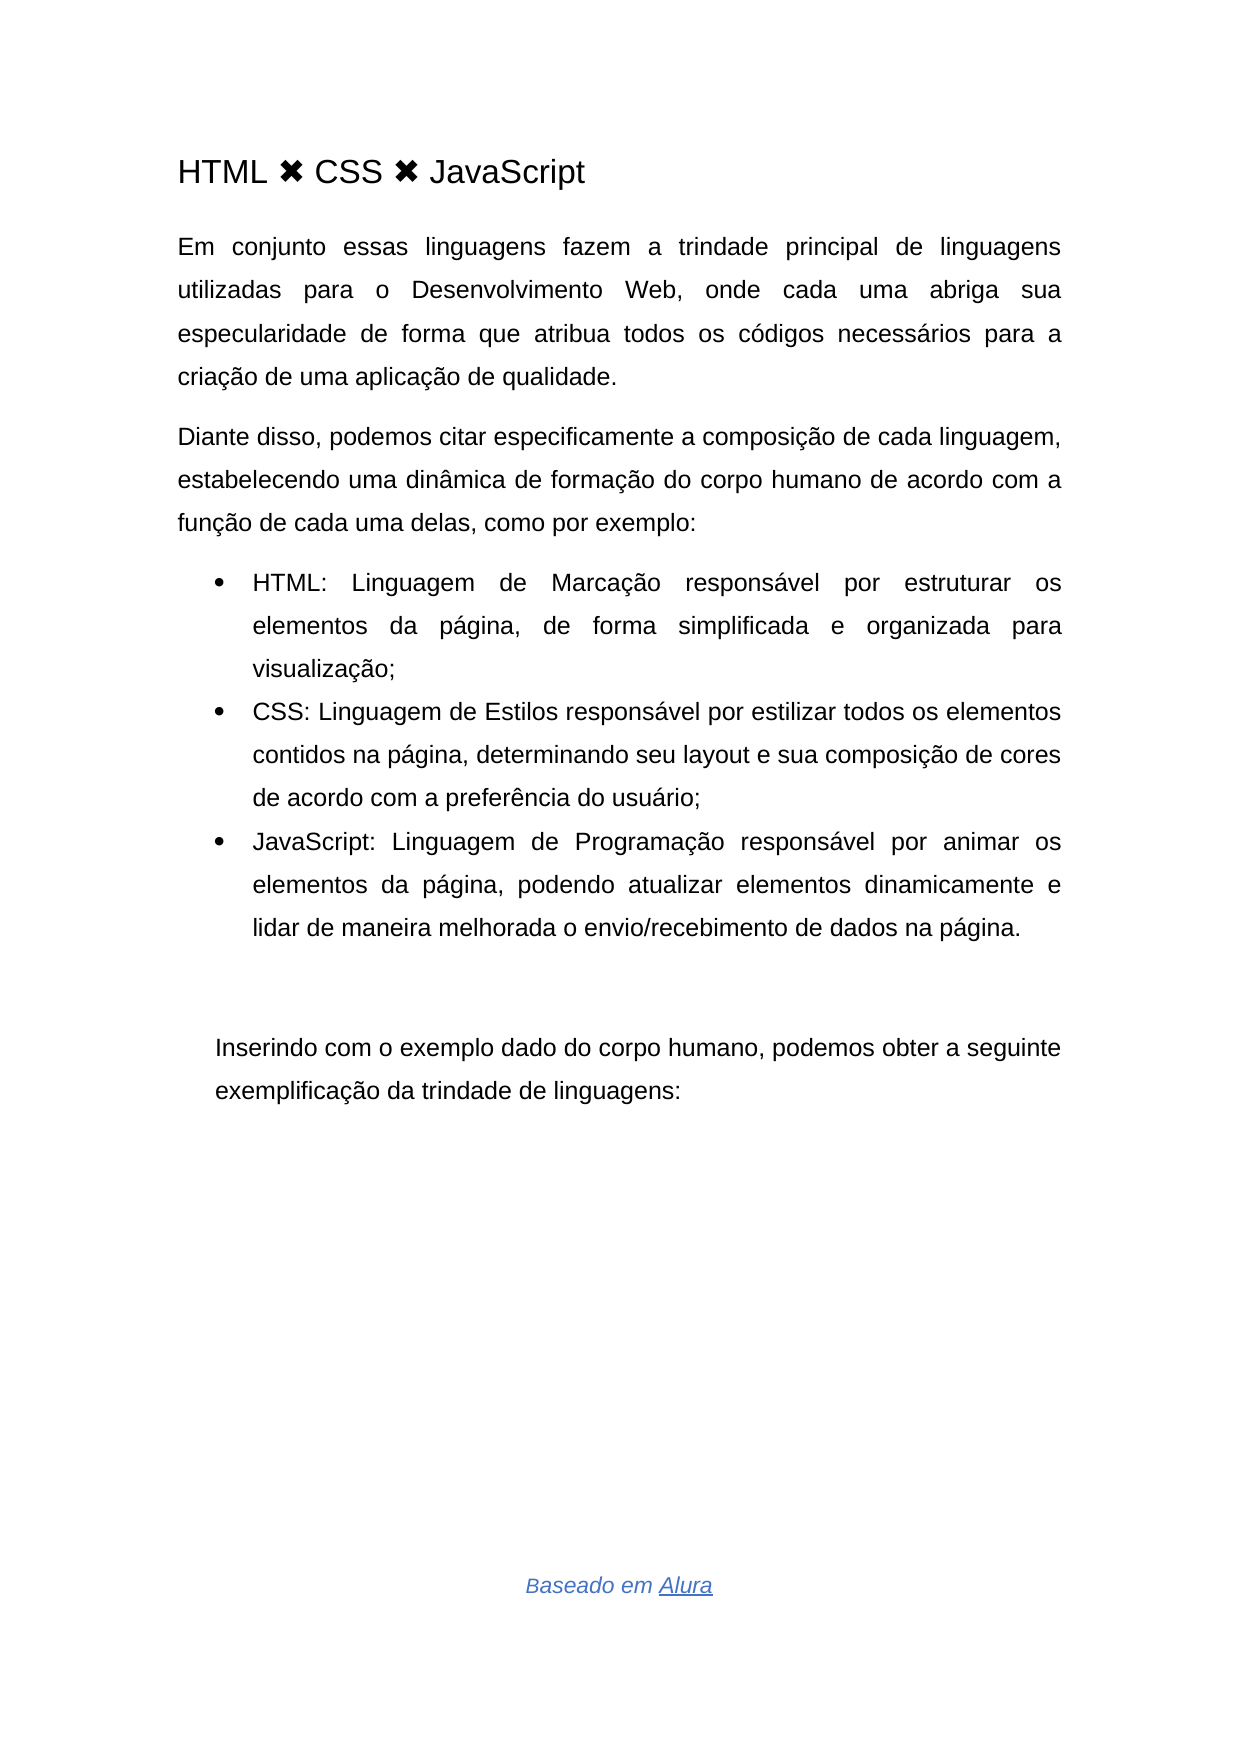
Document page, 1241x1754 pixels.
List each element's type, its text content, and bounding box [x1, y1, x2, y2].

list HTML: Linguagem de Marcação responsável por estruturar os elementos da página, de forma simplificada e organizada para visualização; [215, 568, 1063, 683]
text Em conjunto essas linguagens fazem a trindade principal de linguagens utilizadas para o Desenvolvimento Web, onde cada uma abriga sua especularidade de forma que atribua todos os códigos necessários para a criação de uma aplicação de qualidade. [177, 232, 1063, 391]
list CSS: Linguagem de Estilos responsável por estilizar todos os elementos contidos na página, determinando seu layout e sua composição de cores de acordo com a preferência do usuário; [215, 697, 1063, 812]
text Diante disso, podemos citar especificamente a composição de cada linguagem, estabelecendo uma dinâmica de formação do corpo humano de acordo com a função de cada uma delas, como por exemplo: [177, 422, 1063, 537]
list JavaScript: Linguagem de Programação responsável por animar os elementos da página, podendo atualizar elementos dinamicamente e lidar de maneira melhorada o envio/recebimento de dados na página. [215, 827, 1063, 942]
text HTML ✖ CSS ✖ JavaScript [177, 148, 1063, 193]
text Baseado em Alura [177, 1572, 1063, 1598]
text Inserindo com o exemplo dado do corpo humano, podemos obter a seguinte exemplificação da trindade de linguagens: [215, 1032, 1063, 1104]
